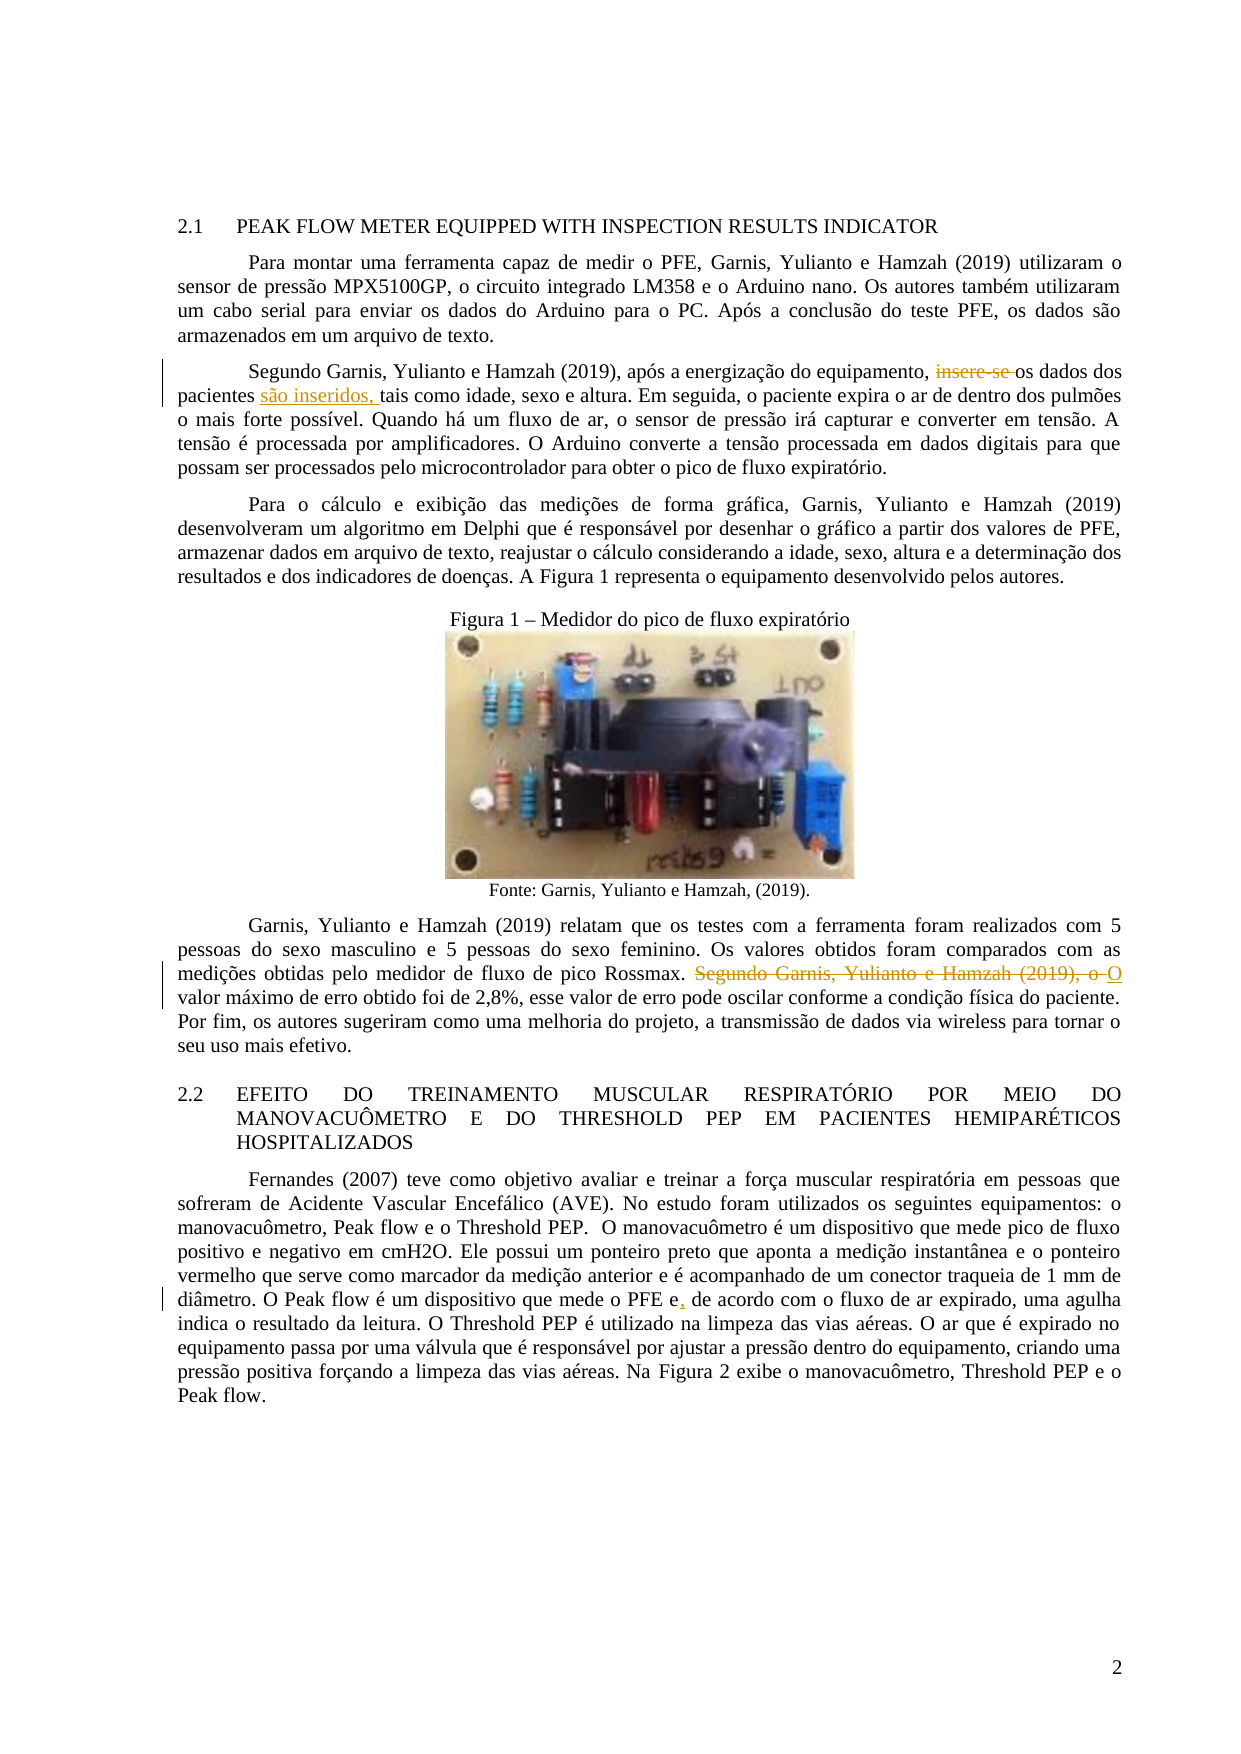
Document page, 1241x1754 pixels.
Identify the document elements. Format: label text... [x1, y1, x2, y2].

subtitle Peak Flow Meter Equipped with Inspection Results Indicator [177, 214, 1122, 238]
text Fernandes (2007) teve como objetivo avaliar e treinar a força muscular respiratória em pessoas que sofreram de Acidente Vascular Encefálico (AVE). No estudo foram utilizados os seguintes equipamentos: o manovacuômetro, Peak flow e o Threshold PEP. O manovacuômetro é um dispositivo que mede pico de fluxo positivo e negativo em cmH2O. Ele possui um ponteiro preto que aponta a medição instantânea e o ponteiro vermelho que serve como marcador da medição anterior e é acompanhado de um conector traqueia de 1 mm de diâmetro. O Peak flow é um dispositivo que mede o PFE e de acordo com o fluxo de ar expirado, uma agulha indica o resultado da leitura. O Threshold PEP é utilizado na limpeza das vias aéreas. O ar que é expirado no equipamento passa por uma válvula que é responsável por ajustar a pressão dentro do equipamento, criando uma pressão positiva forçando a limpeza das vias aéreas. Na Figura 2 exibe o manovacuômetro, Threshold PEP e o Peak flow. [177, 1167, 1122, 1407]
picture [445, 631, 855, 879]
subtitle EFEITO DO TREINAMENTO MUSCULAR RESPIRATÓRIO POR MEIO DO MANOVACUÔMETRO E DO THRESHOLD PEP EM PACIENTES HEMIPARÉTICOS HOSPITALIZADOS [177, 1082, 1122, 1154]
text Para o cálculo e exibição das medições de forma gráfica, Garnis, Yulianto e Hamzah (2019) desenvolveram um algoritmo em Delphi que é responsável por desenhar o gráfico a partir dos valores de PFE, armazenar dados em arquivo de texto, reajustar o cálculo considerando a idade, sexo, altura e a determinação dos resultados e dos indicadores de doenças. A Figura 1 representa o equipamento desenvolvido pelos autores. [177, 492, 1122, 588]
text Garnis, Yulianto e Hamzah (2019) relatam que os testes com a ferramenta foram realizados com 5 pessoas do sexo masculino e 5 pessoas do sexo feminino. Os valores obtidos foram comparados com as medições obtidas pelo medidor de fluxo de pico Rossmax. valor máximo de erro obtido foi de 2,8%, esse valor de erro pode oscilar conforme a condição física do paciente. Por fim, os autores sugeriram como uma melhoria do projeto, a transmissão de dados via wireless para tornar o seu uso mais efetivo. [177, 913, 1122, 1057]
text Fonte: Garnis, Yulianto e Hamzah, (2019). [177, 879, 1122, 900]
text Para montar uma ferramenta capaz de medir o PFE, Garnis, Yulianto e Hamzah (2019) utilizaram o sensor de pressão MPX5100GP, o circuito integrado LM358 e o Arduino nano. Os autores também utilizaram um cabo serial para enviar os dados do Arduino para o PC. Após a conclusão do teste PFE, os dados são armazenados em um arquivo de texto. [177, 250, 1122, 347]
text Segundo Garnis, Yulianto e Hamzah (2019), após a energização do equipamento, os dados dos pacientes tais como idade, sexo e altura. Em seguida, o paciente expira o ar de dentro dos pulmões o mais forte possível. Quando há um fluxo de ar, o sensor de pressão irá capturar e converter em tensão. A tensão é processada por amplificadores. O Arduino converte a tensão processada em dados digitais para que possam ser processados pelo microcontrolador para obter o pico de fluxo expiratório. [177, 359, 1122, 479]
text Figura 1 – Medidor do pico de fluxo expiratório [177, 607, 1122, 631]
